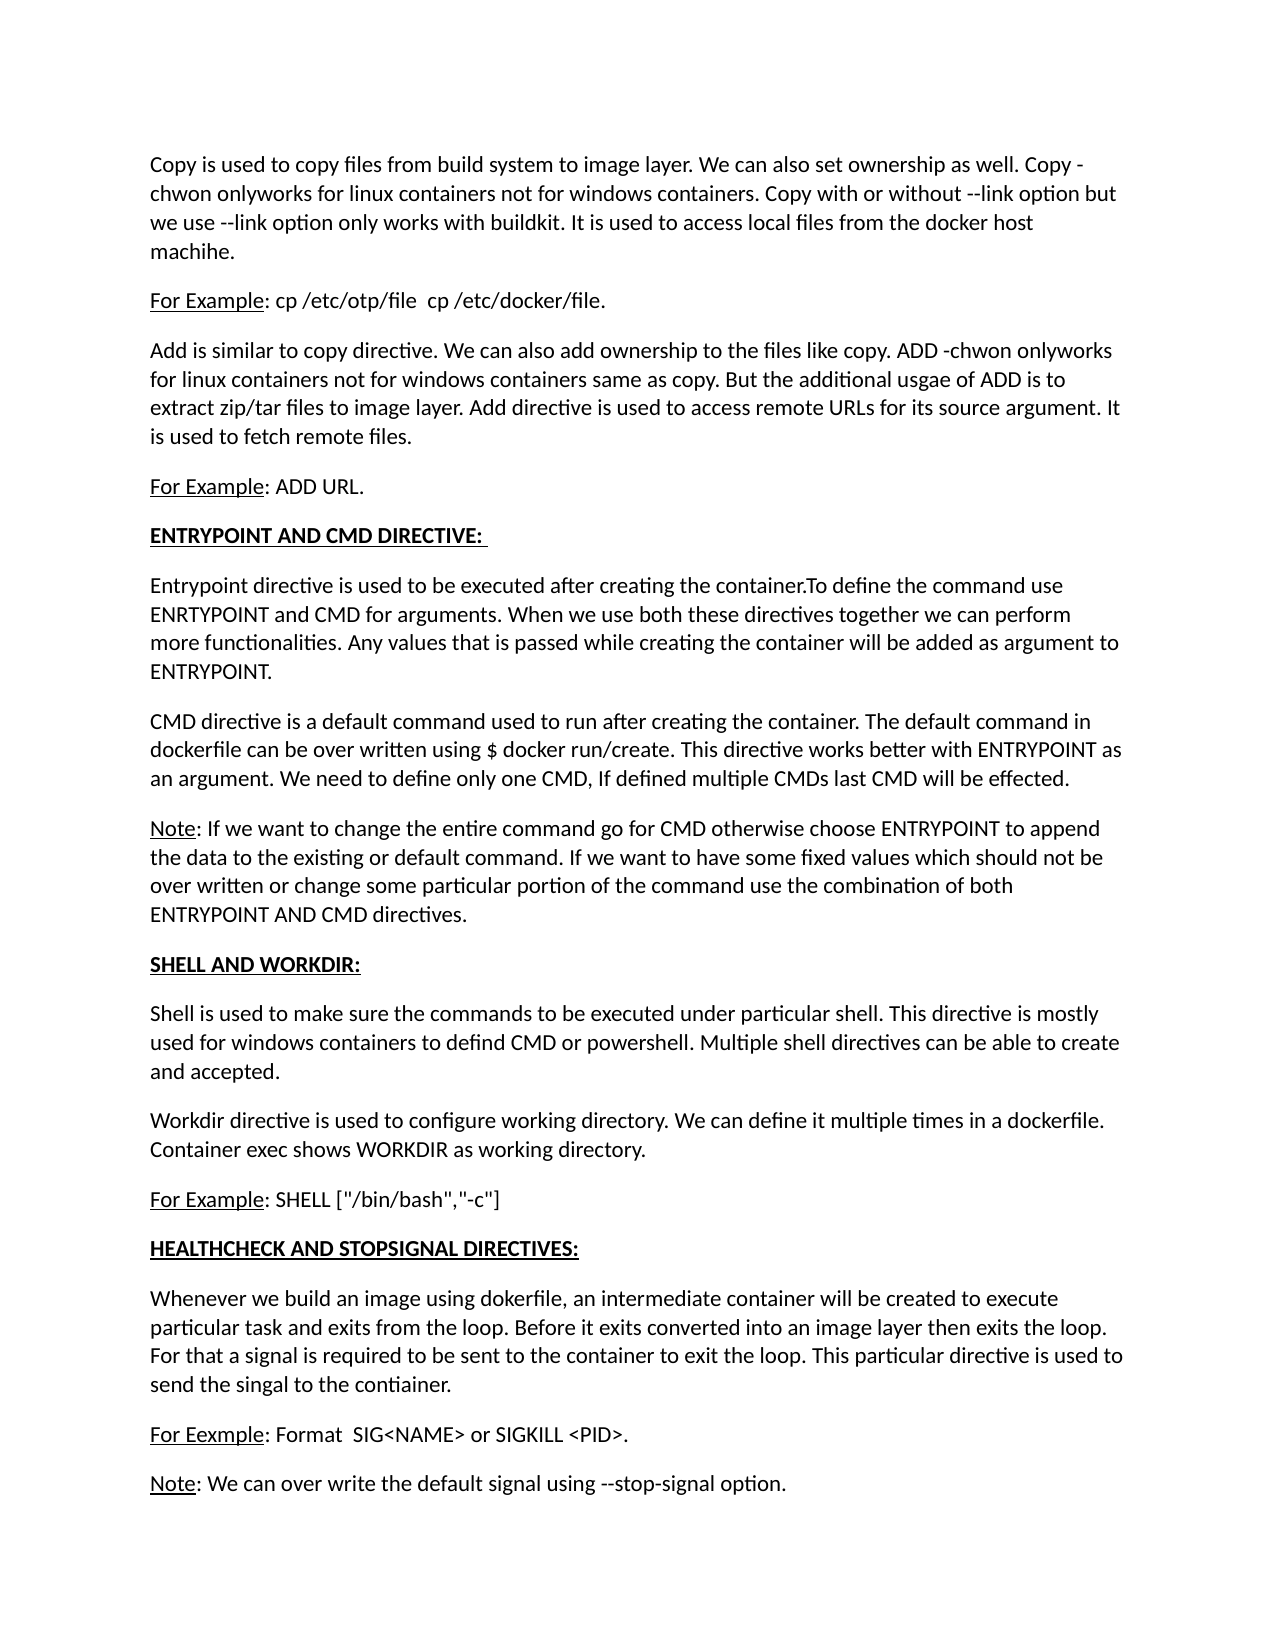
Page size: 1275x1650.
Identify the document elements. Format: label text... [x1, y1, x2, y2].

text Whenever we build an image using dokerfile, an intermediate container will be created to execute particular task and exits from the loop. Before it exits converted into an image layer then exits the loop. For that a signal is required to be sent to the container to exit the loop. This particular directive is used to send the singal to the contiainer. [150, 1283, 1125, 1398]
text Note: We can over write the default signal using --stop-signal option. [150, 1469, 1125, 1497]
text Copy is used to copy files from build system to image layer. We can also set ownership as well. Copy -chwon onlyworks for linux containers not for windows containers. Copy with or without --link option but we use --link option only works with buildkit. It is used to access local files from the docker host machihe. [150, 150, 1125, 265]
text Workdir directive is used to configure working directory. We can define it multiple times in a dockerfile. Container exec shows WORKDIR as working directory. [150, 1106, 1125, 1163]
text Entrypoint directive is used to be executed after creating the container.To define the command use ENRTYPOINT and CMD for arguments. When we use both these directives together we can perform more functionalities. Any values that is passed while creating the container will be added as argument to ENTRYPOINT. [150, 570, 1125, 685]
text For Example: cp /etc/otp/file cp /etc/docker/file. [150, 286, 1125, 314]
text Note: If we want to change the entire command go for CMD otherwise choose ENTRYPOINT to append the data to the existing or default command. If we want to have some fixed values which should not be over written or change some particular portion of the command use the combination of both ENTRYPOINT AND CMD directives. [150, 813, 1125, 928]
text Shell is used to make sure the commands to be executed under particular shell. This directive is mostly used for windows containers to defind CMD or powershell. Multiple shell directives can be able to create and accepted. [150, 999, 1125, 1085]
text For Eexmple: Format SIG<NAME> or SIGKILL <PID>. [150, 1419, 1125, 1448]
text SHELL AND WORKDIR: [150, 949, 1125, 978]
text For Example: ADD URL. [150, 471, 1125, 500]
text HEALTHCHECK AND STOPSIGNAL DIRECTIVES: [150, 1234, 1125, 1262]
text Add is similar to copy directive. We can also add ownership to the files like copy. ADD -chwon onlyworks for linux containers not for windows containers same as copy. But the additional usgae of ADD is to extract zip/tar files to image layer. Add directive is used to access remote URLs for its source argument. It is used to fetch remote files. [150, 335, 1125, 450]
text CMD directive is a default command used to run after creating the container. The default command in dockerfile can be over written using $ docker run/create. This directive works better with ENTRYPOINT as an argument. We need to define only one CMD, If defined multiple CMDs last CMD will be effected. [150, 706, 1125, 792]
text ENTRYPOINT AND CMD DIRECTIVE: [150, 521, 1125, 549]
text For Example: SHELL ["/bin/bash","-c"] [150, 1184, 1125, 1213]
